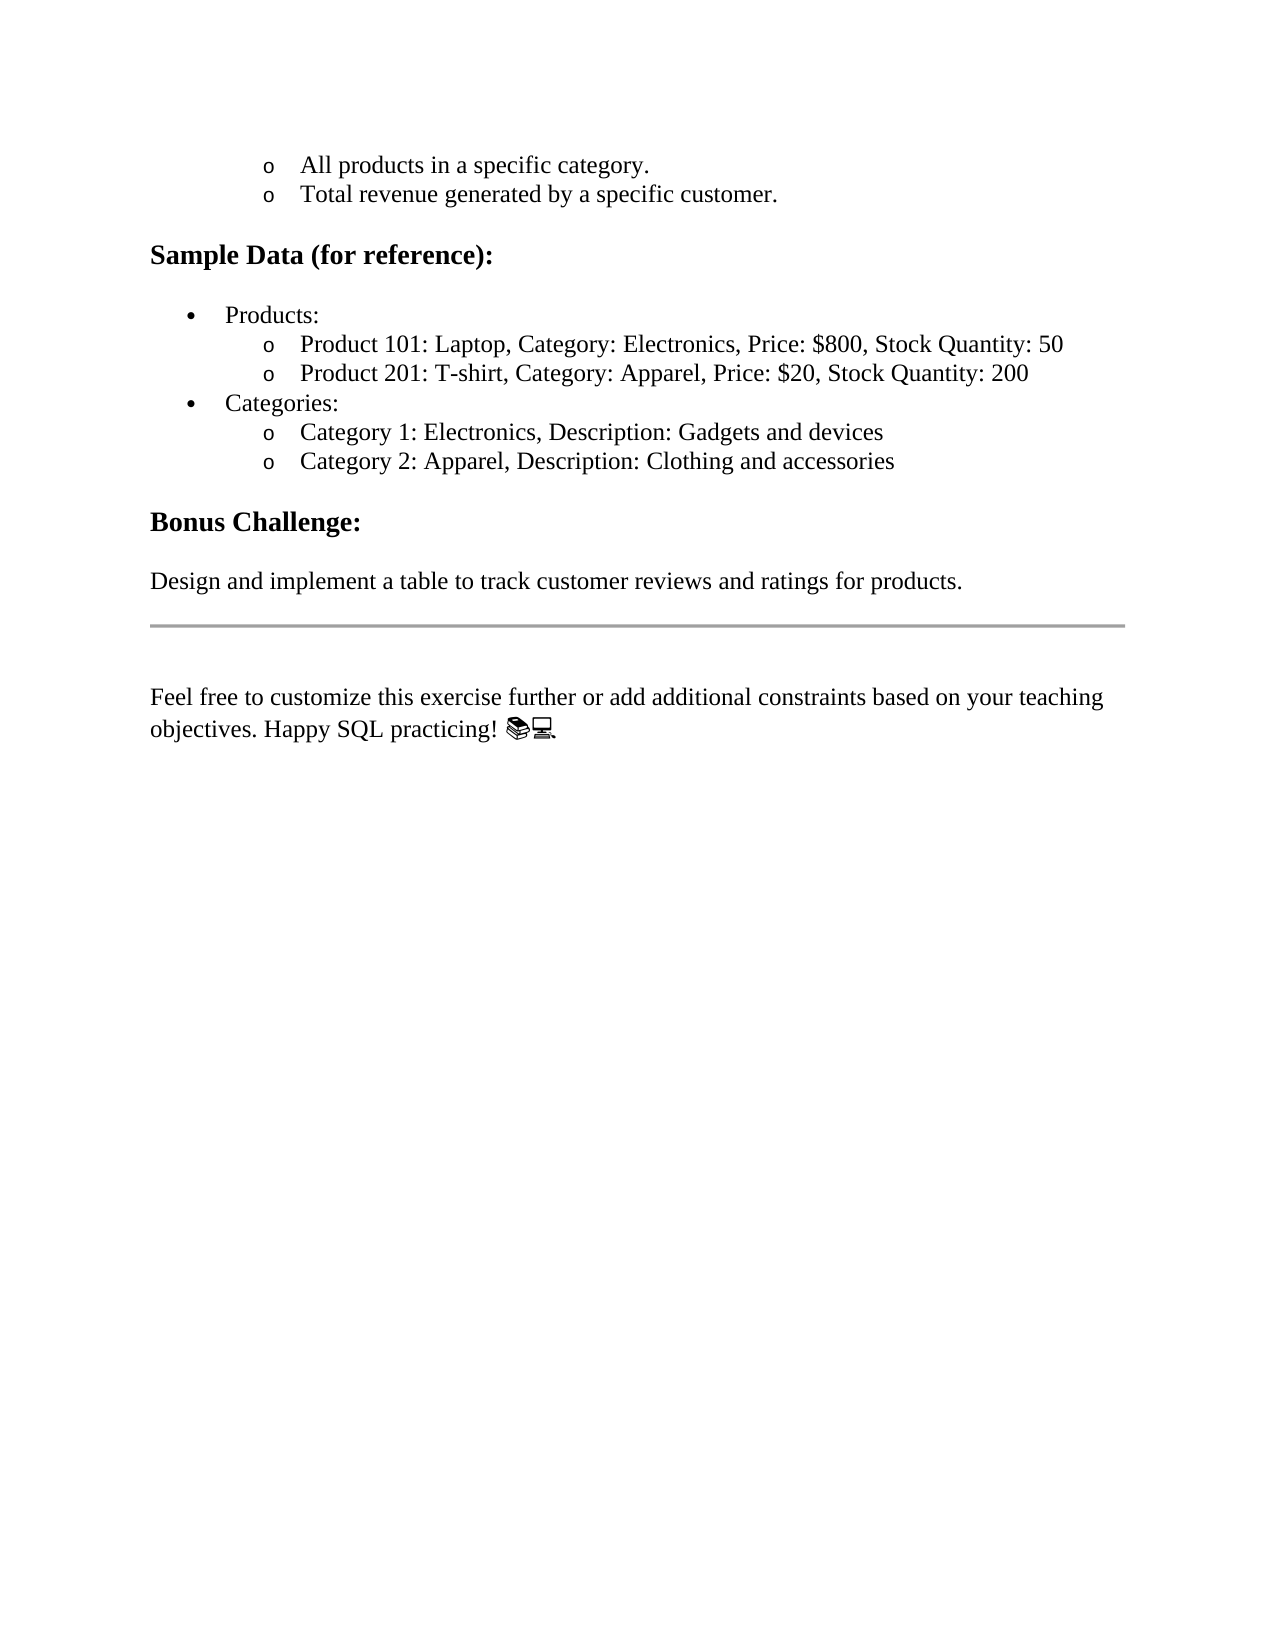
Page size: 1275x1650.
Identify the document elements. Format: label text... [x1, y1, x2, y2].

list Product 201: T-shirt, Category: Apparel, Price: $20, Stock Quantity: 200 [262, 358, 1125, 388]
text Design and implement a table to track customer reviews and ratings for products. [150, 566, 1125, 595]
text Sample Data (for reference): [150, 238, 1125, 271]
list Total revenue generated by a specific customer. [262, 179, 1125, 209]
list Product 101: Laptop, Category: Electronics, Price: $800, Stock Quantity: 50 [262, 329, 1125, 358]
list Products: [187, 300, 1125, 329]
list All products in a specific category. [262, 150, 1125, 179]
list Categories: [187, 388, 1125, 417]
text Bonus Challenge: [150, 505, 1125, 537]
text Feel free to customize this exercise further or add additional constraints based on your teaching objectives. Happy SQL practicing! 📚💻 [150, 682, 1125, 744]
list Category 1: Electronics, Description: Gadgets and devices [262, 417, 1125, 446]
list Category 2: Apparel, Description: Clothing and accessories [262, 446, 1125, 476]
